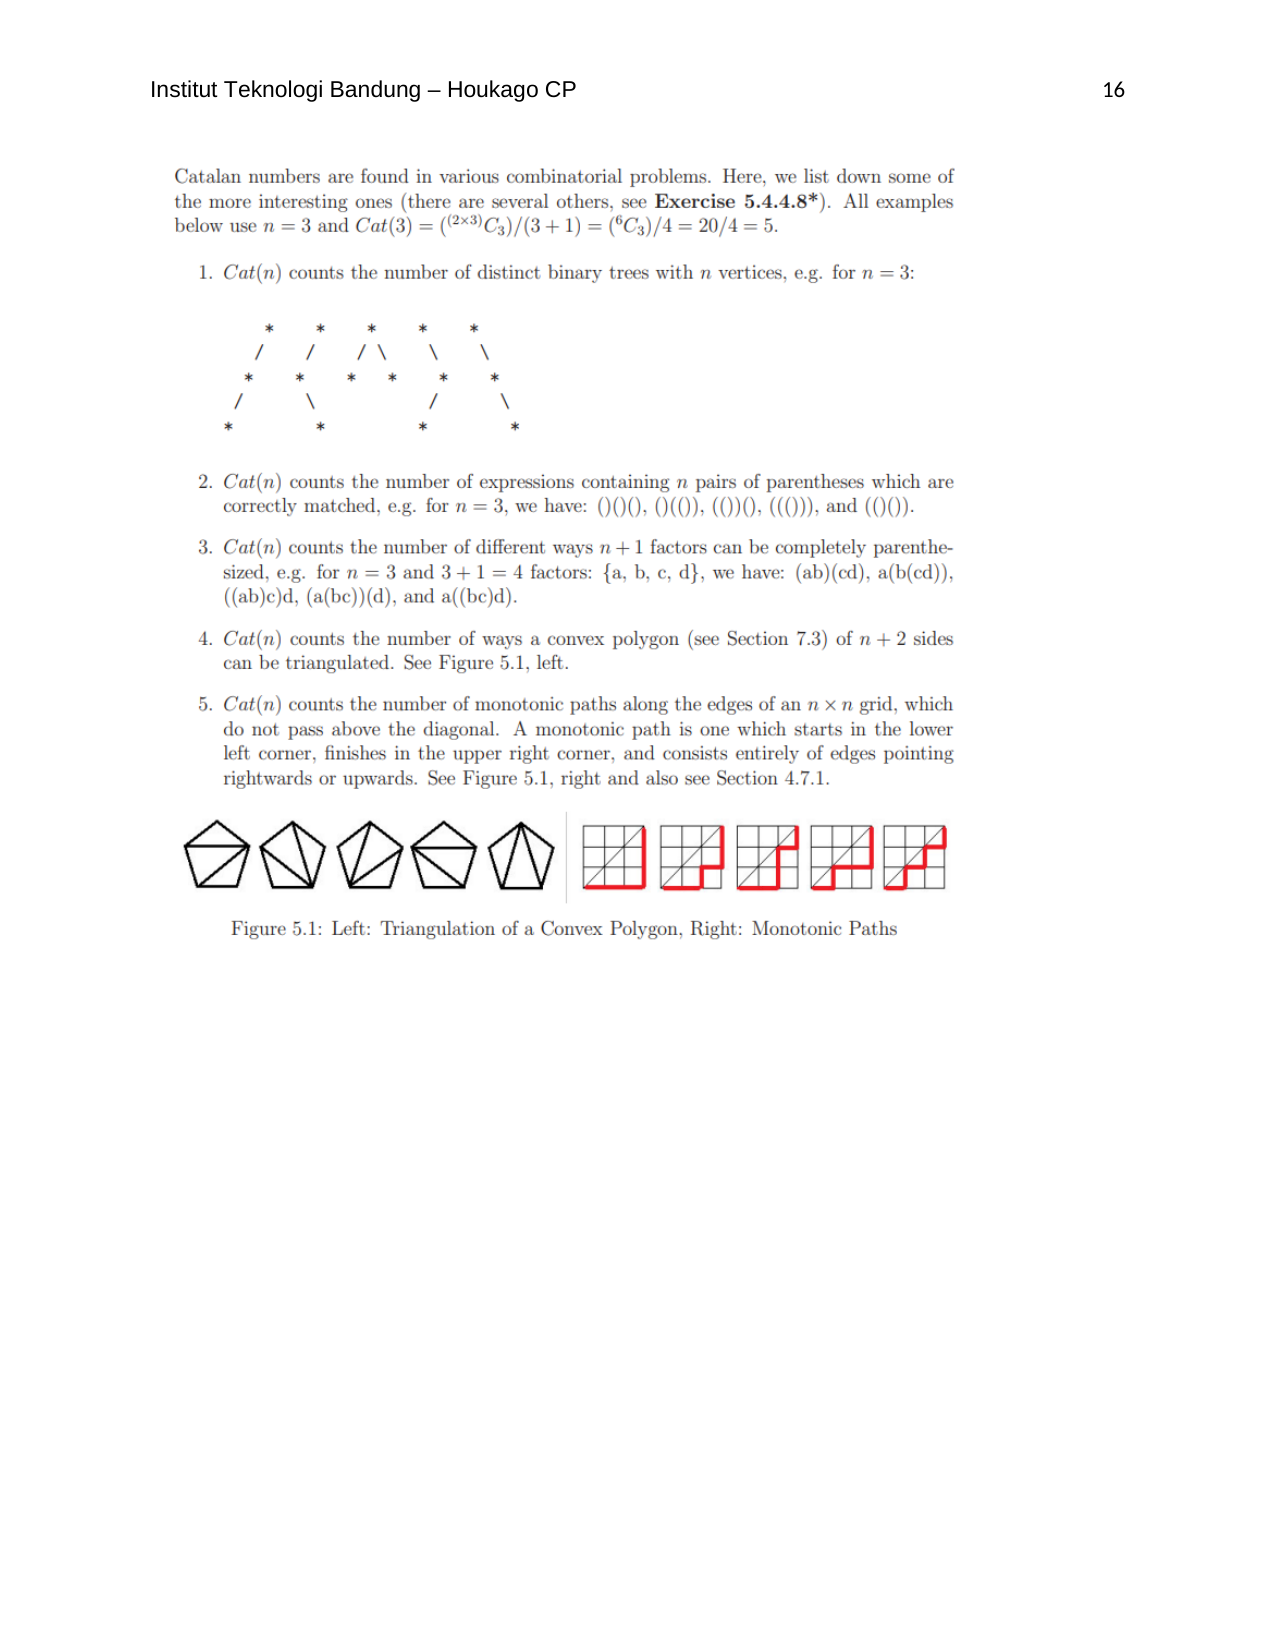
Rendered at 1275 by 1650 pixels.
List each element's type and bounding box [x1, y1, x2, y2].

picture [150, 150, 1022, 947]
